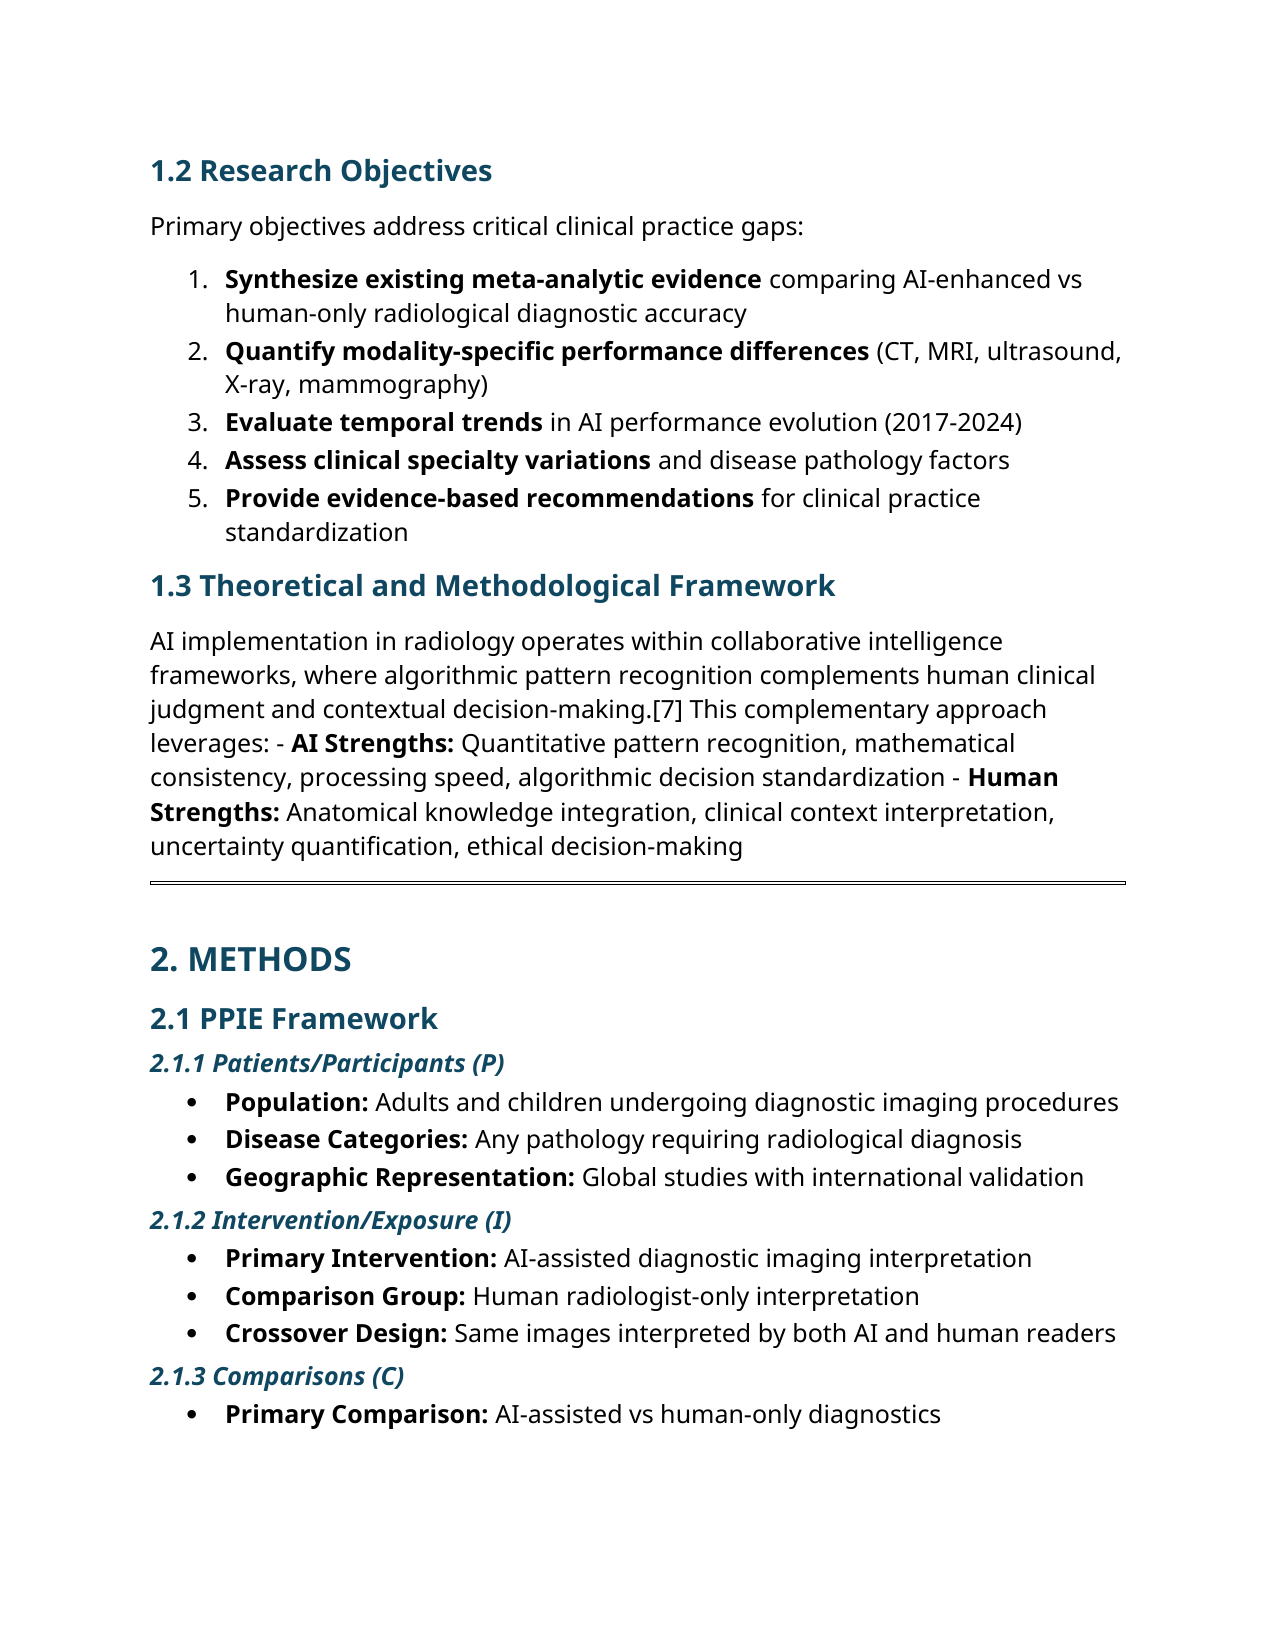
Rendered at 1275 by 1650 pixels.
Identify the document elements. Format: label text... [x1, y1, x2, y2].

text Primary objectives address critical clinical practice gaps: [150, 208, 1125, 242]
list Quantify modality-specific performance differences (CT, MRI, ultrasound, X-ray, mammography) [187, 333, 1125, 401]
subtitle 2.1.3 Comparisons (C) [150, 1358, 1125, 1393]
subtitle 2. METHODS [150, 936, 1125, 981]
text AI implementation in radiology operates within collaborative intelligence frameworks, where algorithmic pattern recognition complements human clinical judgment and contextual decision-making.[7] This complementary approach leverages: - AI Strengths: Quantitative pattern recognition, mathematical consistency, processing speed, algorithmic decision standardization - Human Strengths: Anatomical knowledge integration, clinical context interpretation, uncertainty quantification, ethical decision-making [150, 624, 1125, 862]
subtitle 1.3 Theoretical and Methodological Framework [150, 565, 1125, 605]
list Evaluate temporal trends in AI performance evolution (2017-2024) [187, 405, 1125, 439]
list Provide evidence-based recommendations for clinical practice standardization [187, 481, 1125, 549]
list Assess clinical specialty variations and disease pathology factors [187, 443, 1125, 477]
list Population: Adults and children undergoing diagnostic imaging procedures [187, 1084, 1125, 1118]
list Geographic Representation: Global studies with international validation [187, 1160, 1125, 1194]
list Synthesize existing meta-analytic evidence comparing AI-enhanced vs human-only radiological diagnostic accuracy [187, 261, 1125, 329]
list Primary Intervention: AI-assisted diagnostic imaging interpretation [187, 1241, 1125, 1274]
subtitle 2.1.2 Intervention/Exposure (I) [150, 1202, 1125, 1236]
list Comparison Group: Human radiologist-only interpretation [187, 1278, 1125, 1312]
list Crossover Design: Same images interpreted by both AI and human readers [187, 1316, 1125, 1350]
list Primary Comparison: AI-assisted vs human-only diagnostics [187, 1397, 1125, 1431]
subtitle 1.2 Research Objectives [150, 150, 1125, 190]
list Disease Categories: Any pathology requiring radiological diagnosis [187, 1122, 1125, 1156]
subtitle 2.1.1 Patients/Participants (P) [150, 1046, 1125, 1080]
subtitle 2.1 PPIE Framework [150, 998, 1125, 1038]
